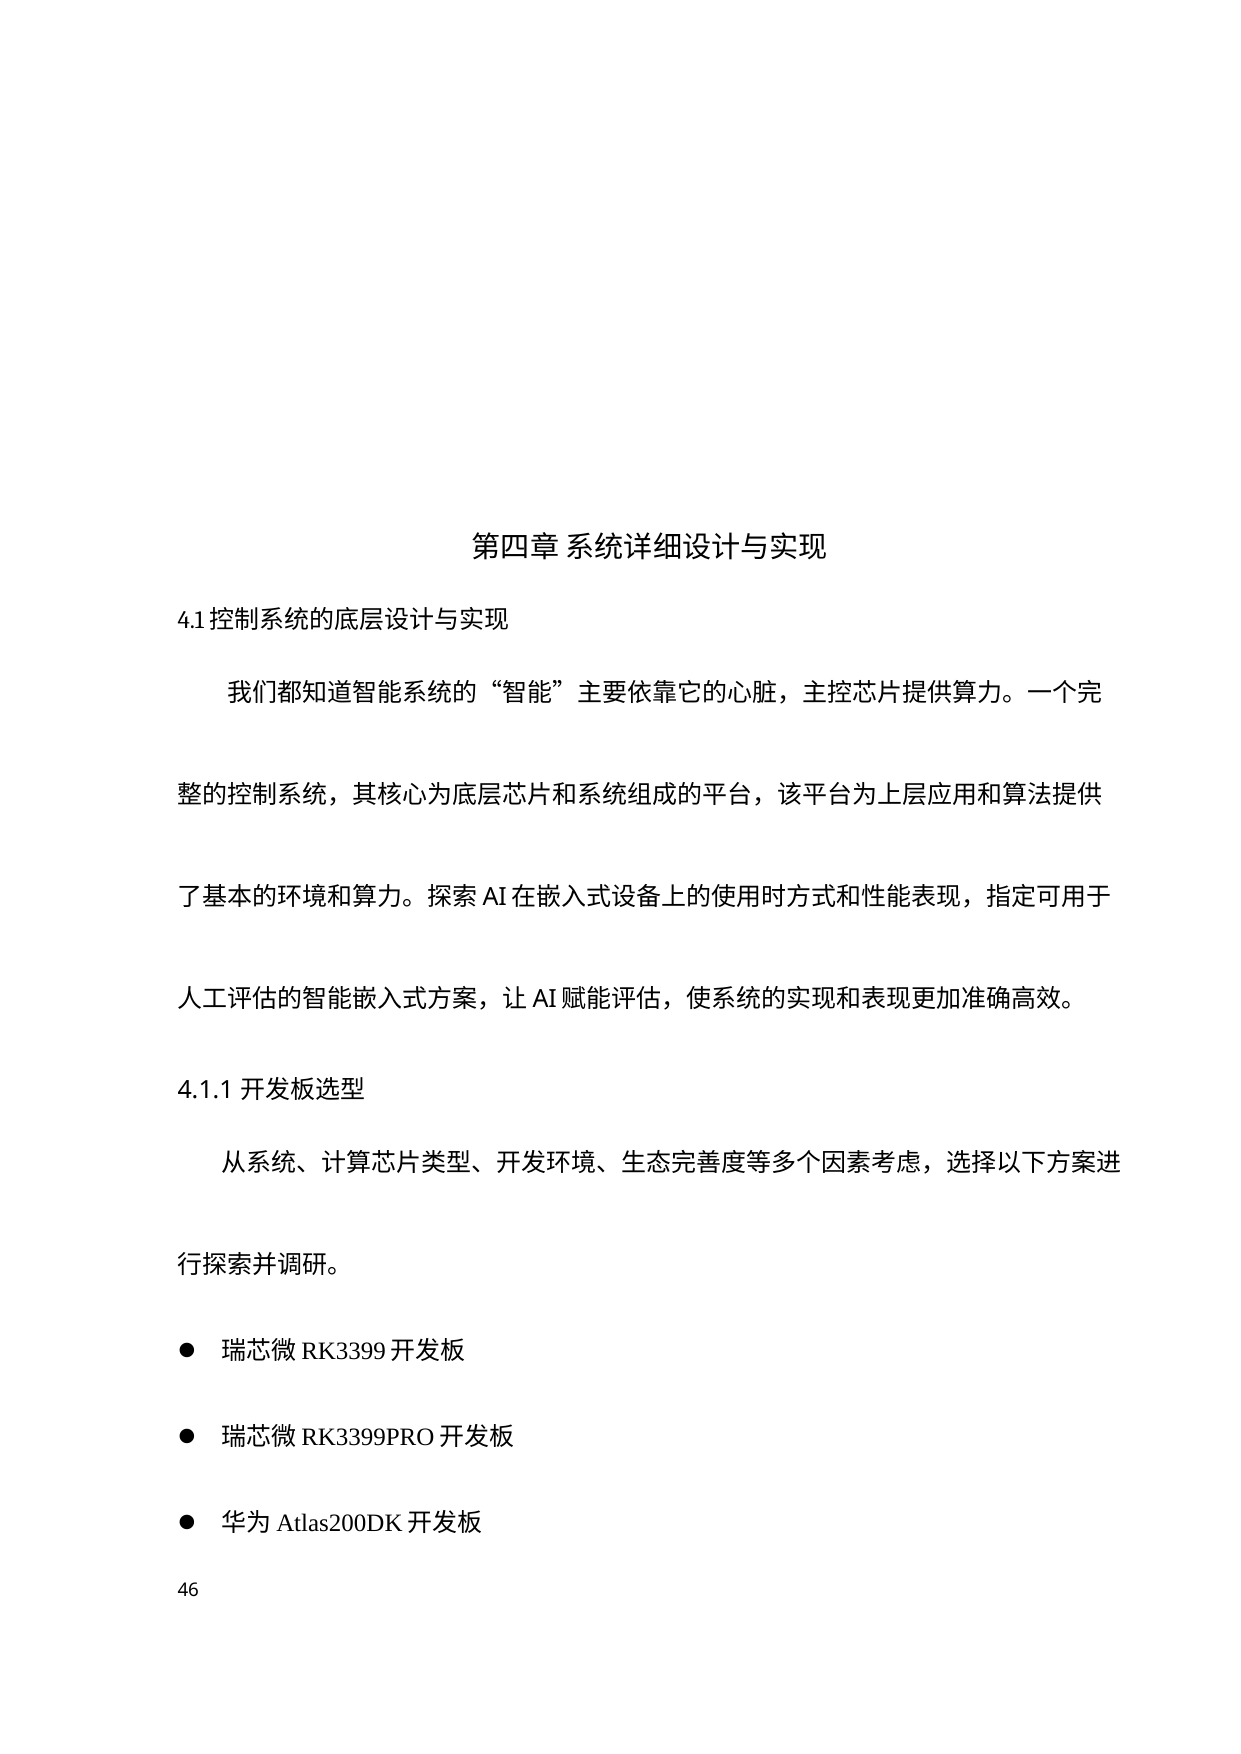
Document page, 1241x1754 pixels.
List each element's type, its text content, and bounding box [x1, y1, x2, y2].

subtitle 第四章 系统详细设计与实现 [177, 511, 1122, 578]
subtitle 4.1 控制系统的底层设计与实现 [177, 584, 1122, 652]
text 从系统、计算芯⽚类型、开发环境、⽣态完善度等多个因素考虑，选择以下⽅案进⾏探索并调研。 [177, 1127, 1122, 1297]
list 瑞芯微RK3399开发板 [177, 1315, 1122, 1383]
list 瑞芯微RK3399PRO开发板 [177, 1401, 1122, 1469]
subtitle 4.1.1 开发板选型 [177, 1054, 1122, 1122]
text 我们都知道智能系统的“智能”主要依靠它的心脏，主控芯片提供算力。一个完整的控制系统，其核心为底层芯片和系统组成的平台，该平台为上层应用和算法提供了基本的环境和算力。探索AI在嵌入式设备上的使⽤时⽅式和性能表现，指定可⽤于⼈⼯评估的智能嵌⼊式⽅案，让AI赋能评估，使系统的实现和表现更加准确⾼效。 [177, 657, 1122, 1030]
list 华为Atlas200DK开发板 [177, 1487, 1122, 1555]
